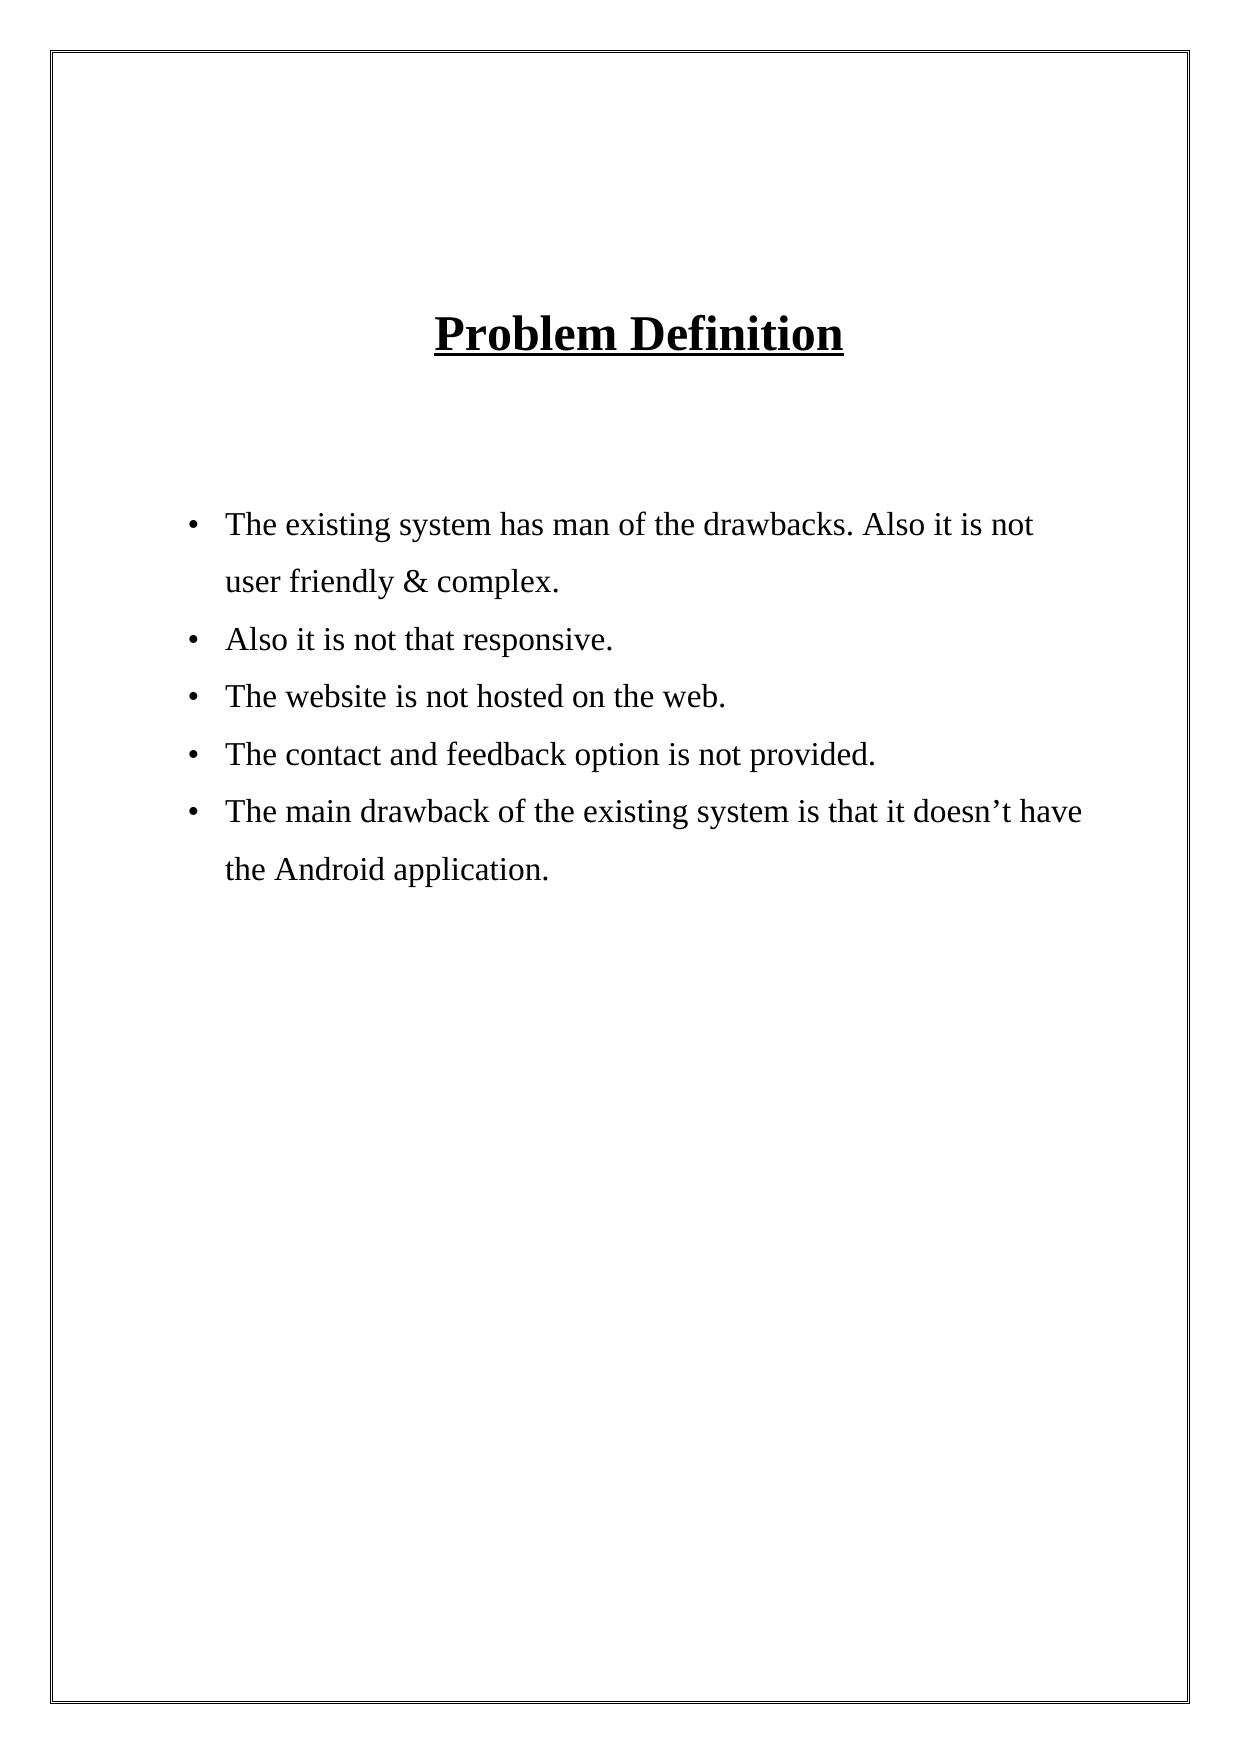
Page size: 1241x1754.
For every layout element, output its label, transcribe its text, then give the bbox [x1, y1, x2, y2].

text Problem Definition [150, 303, 1090, 361]
list Also it is not that responsive. [187, 619, 1090, 657]
list The contact and feedback option is not provided. [187, 734, 1090, 772]
list The main drawback of the existing system is that it doesn’t have the Android application. [187, 791, 1090, 887]
list The website is not hosted on the web. [187, 676, 1090, 715]
list The existing system has man of the drawbacks. Also it is not user friendly & complex. [187, 504, 1090, 600]
